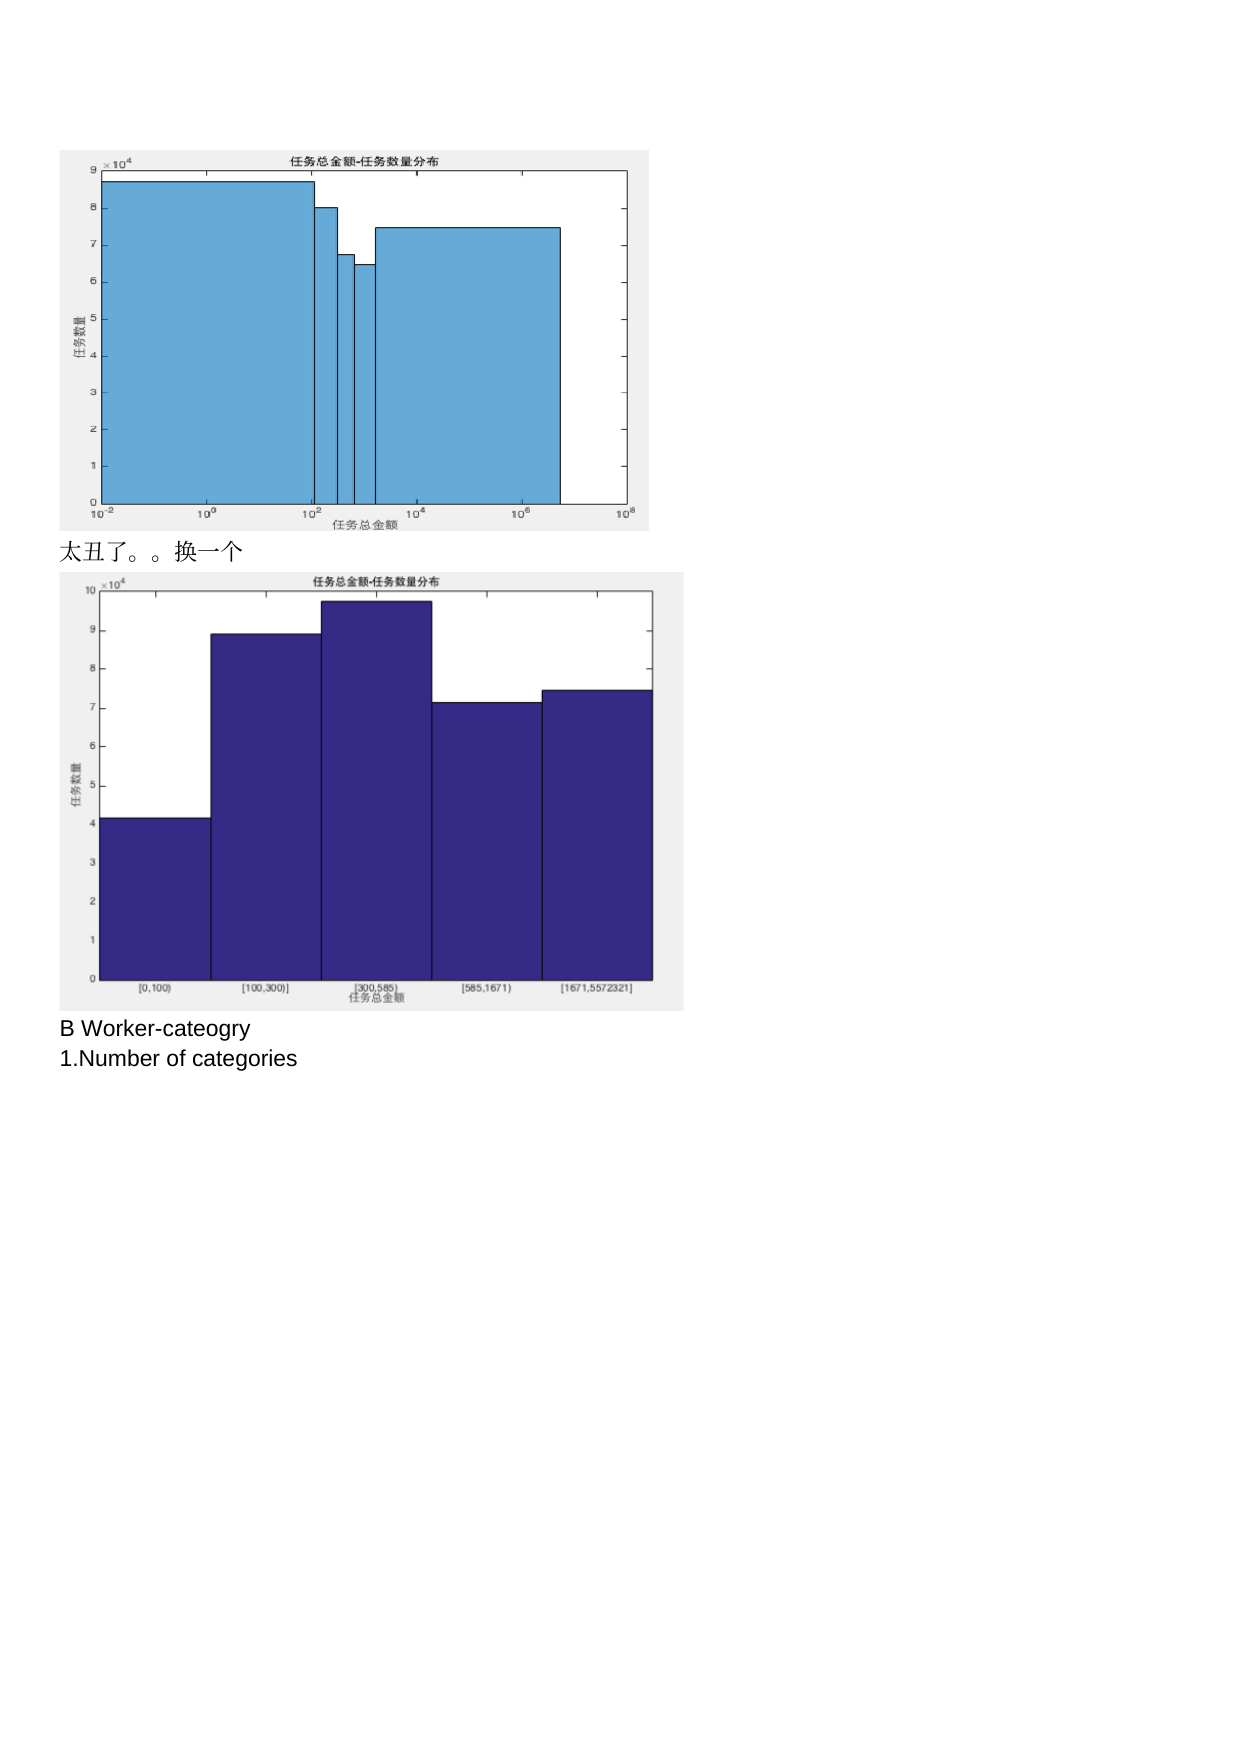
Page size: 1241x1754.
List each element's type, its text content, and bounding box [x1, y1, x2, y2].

picture [59, 150, 649, 531]
picture [59, 572, 684, 1011]
text 1.Number of categories [59, 1045, 1165, 1071]
text B Worker-cateogry [59, 1014, 1165, 1041]
text 太丑了。。换一个 [59, 534, 1165, 567]
